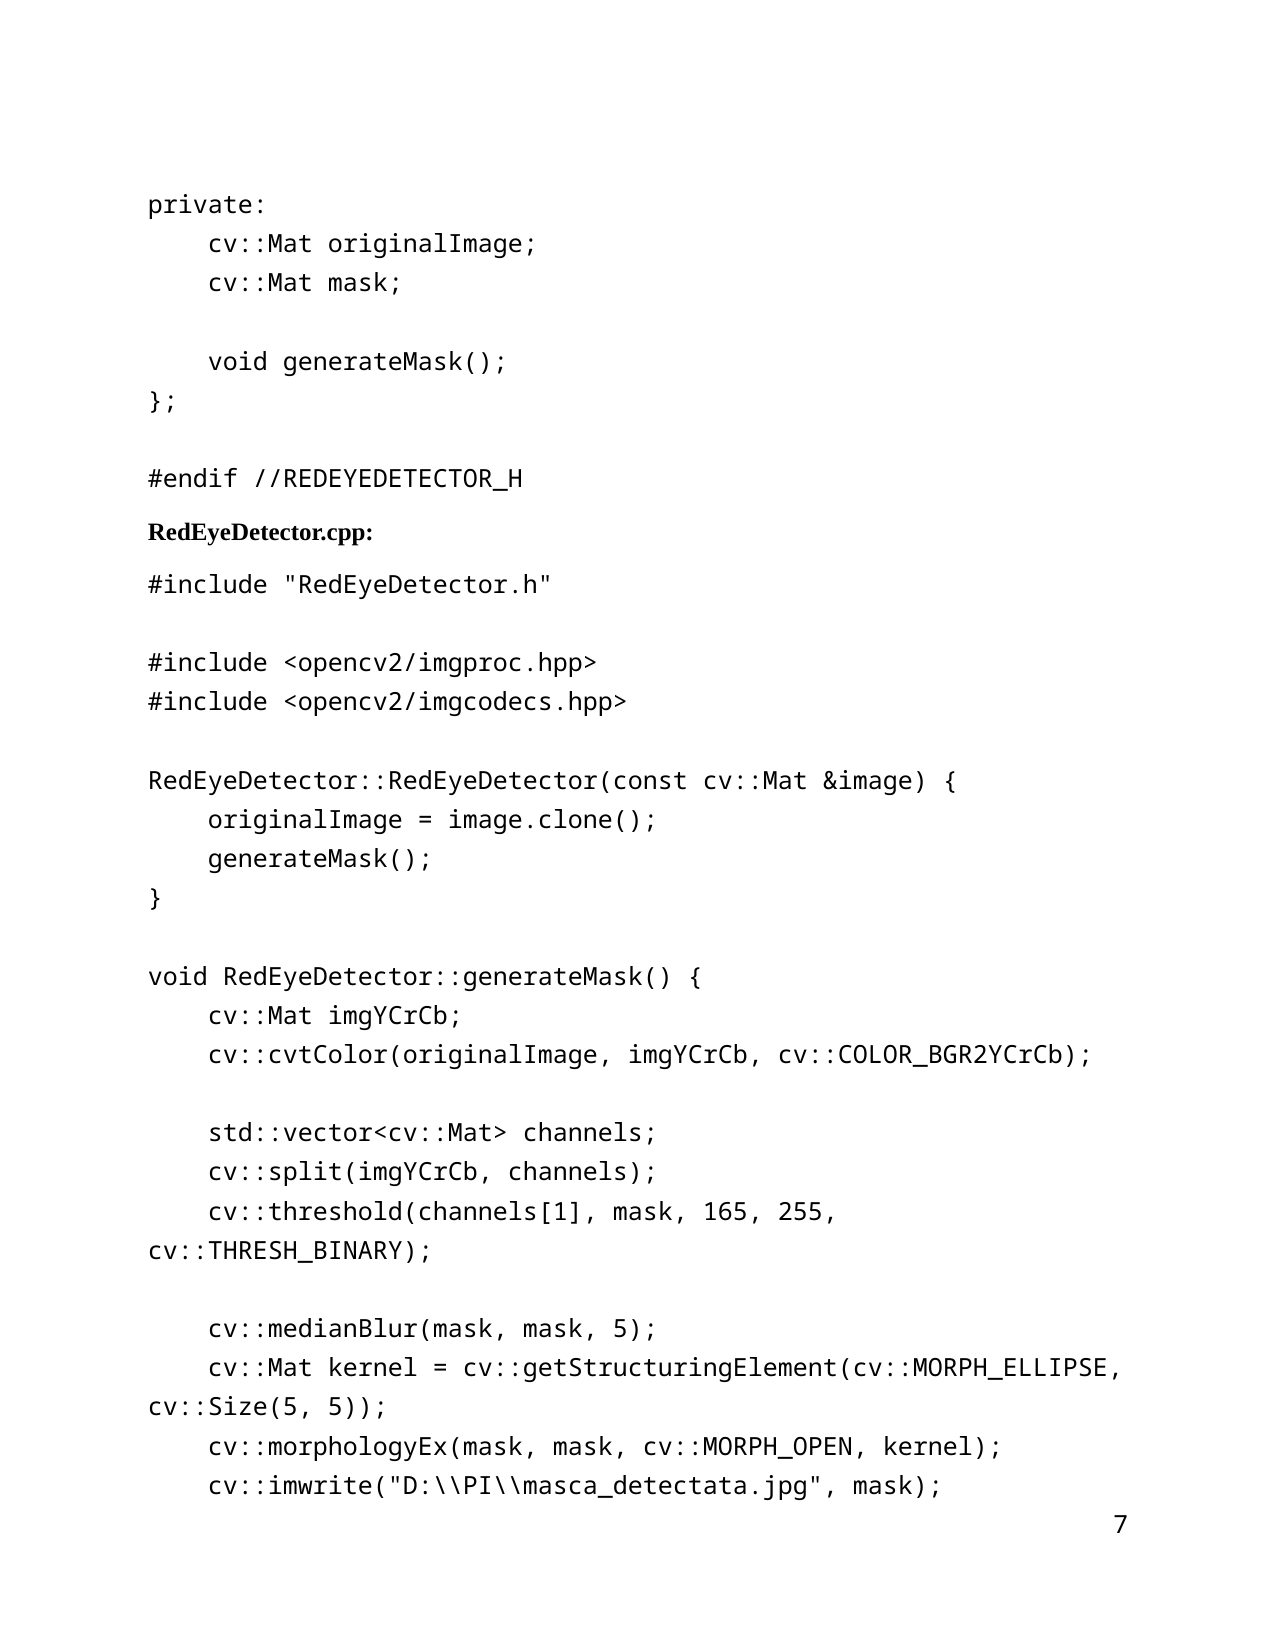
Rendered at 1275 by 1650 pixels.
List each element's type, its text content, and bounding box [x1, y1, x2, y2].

text RedEyeDetector.cpp: [148, 517, 1127, 546]
